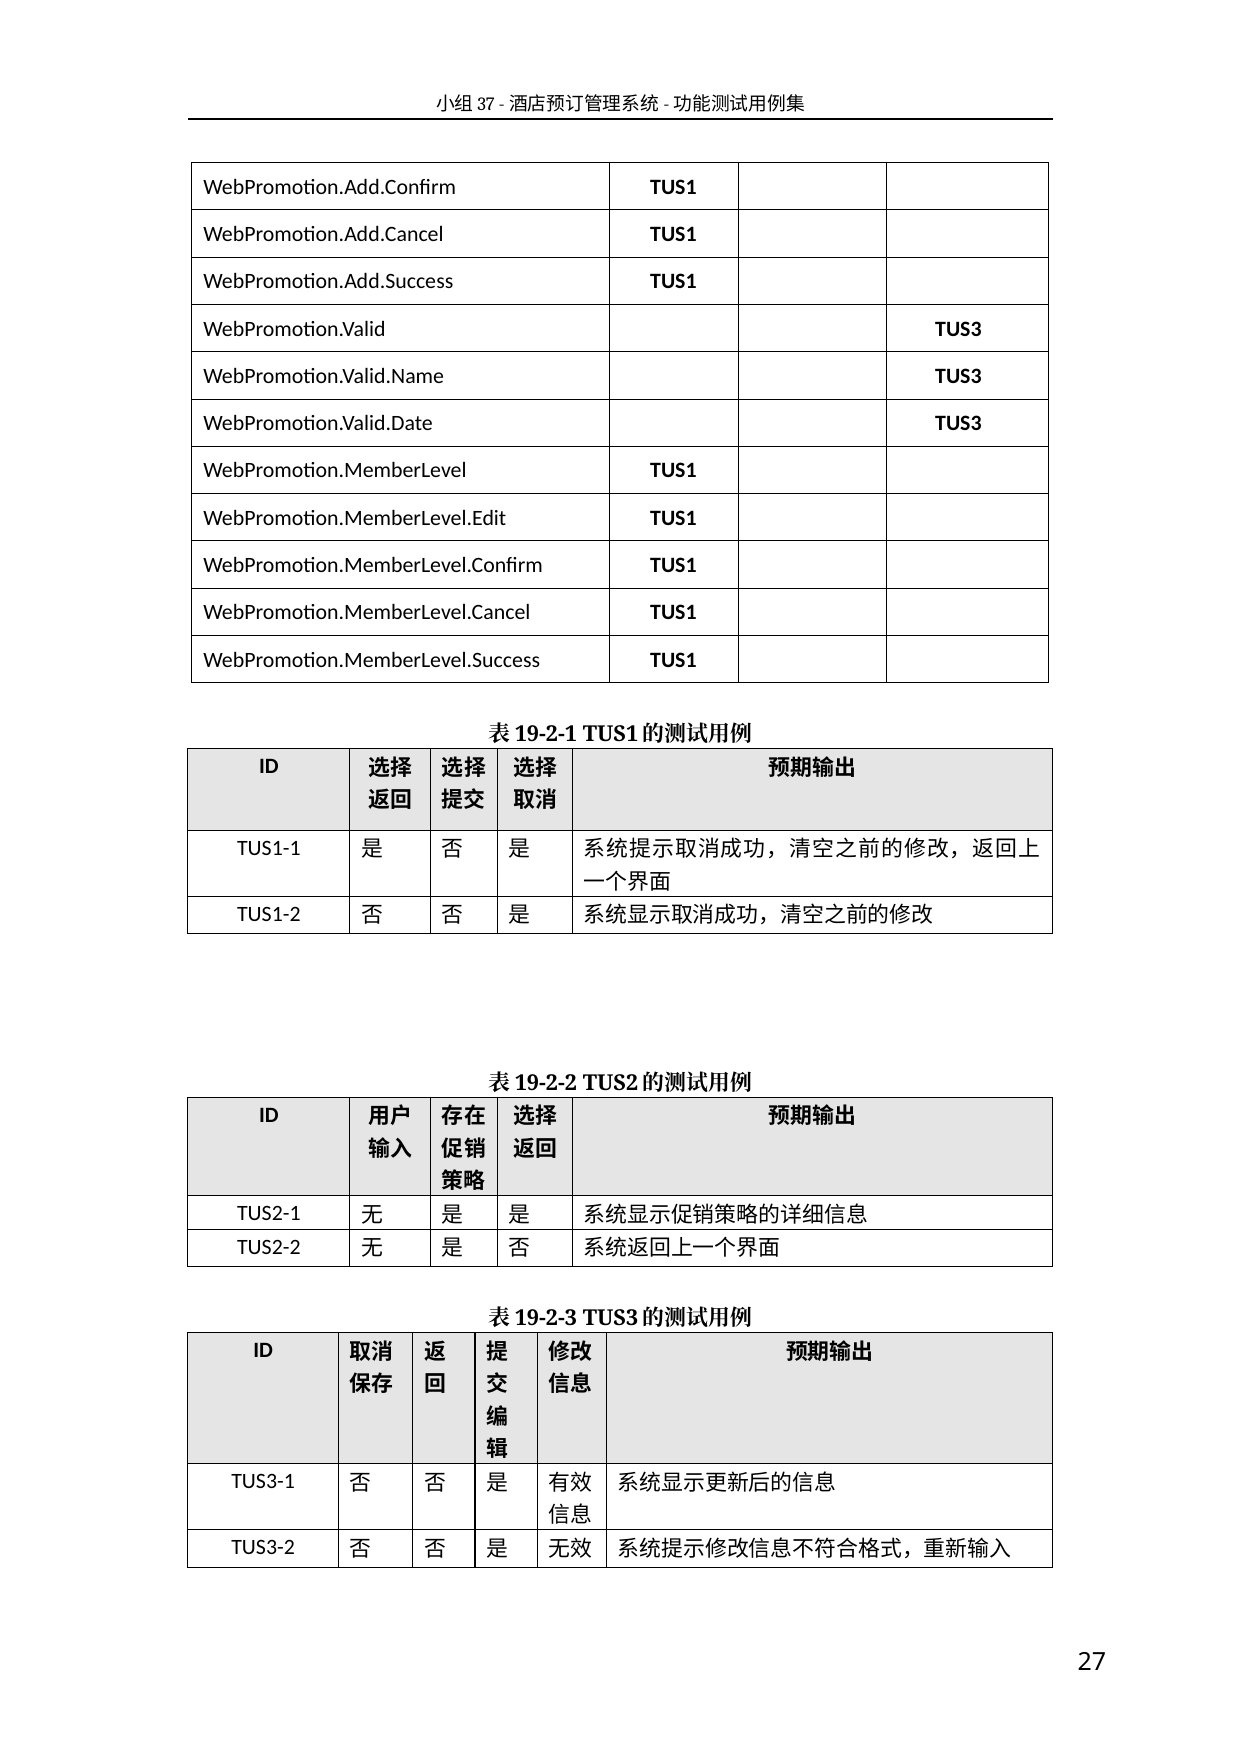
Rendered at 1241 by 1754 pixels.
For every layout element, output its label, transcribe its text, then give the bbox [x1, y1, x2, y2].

table_header ID [188, 749, 349, 830]
table_cell 否 [413, 1530, 474, 1567]
text 表19-2-3 TUS3的测试用例 [187, 1300, 1053, 1332]
table_cell [610, 352, 738, 398]
table_cell TUS1 [610, 494, 738, 540]
table_cell 无效信息 [538, 1530, 606, 1567]
table_cell 是 [431, 1230, 497, 1266]
table_cell WebPromotion.Add.Cancel [192, 210, 609, 257]
table_header 预期输出 [573, 1098, 1052, 1195]
table_cell TUS3-1 [188, 1464, 338, 1529]
table_cell WebPromotion.Valid [192, 305, 609, 351]
table_cell WebPromotion.MemberLevel.Cancel [192, 589, 609, 635]
table_cell TUS3-2 [188, 1530, 338, 1567]
table_cell [739, 447, 886, 493]
table_cell [887, 589, 1048, 635]
table_cell 是 [476, 1464, 537, 1529]
table_header 返回 [413, 1333, 474, 1463]
table_cell [739, 210, 886, 257]
table_cell 系统显示取消成功，清空之前的修改 [573, 897, 1052, 933]
table_header 选择取消 [498, 749, 572, 830]
table_header 修改信息 [538, 1333, 606, 1463]
table_cell [610, 305, 738, 351]
table_header 提交编辑 [476, 1333, 537, 1463]
table_cell TUS1 [610, 258, 738, 304]
table_cell [739, 589, 886, 635]
table_cell 系统显示更新后的信息 [607, 1464, 1052, 1529]
table_header 预期输出 [573, 749, 1052, 830]
table_cell 系统提示修改信息不符合格式，重新输入 [607, 1530, 1052, 1567]
table_cell [887, 541, 1048, 588]
table_cell 无 [350, 1196, 430, 1229]
table_cell TUS3 [887, 400, 1048, 446]
table_cell [887, 258, 1048, 304]
table_cell [887, 447, 1048, 493]
table_cell TUS1 [610, 447, 738, 493]
table_cell [739, 352, 886, 398]
table_header 预期输出 [607, 1333, 1052, 1463]
table_cell TUS1-1 [188, 831, 349, 896]
table_cell 否 [339, 1464, 412, 1529]
table_cell WebPromotion.MemberLevel.Success [192, 636, 609, 682]
table_cell TUS3 [887, 352, 1048, 398]
table_cell [739, 494, 886, 540]
table_cell TUS1-2 [188, 897, 349, 933]
table_header 取消保存 [339, 1333, 412, 1463]
table_header 选择返回 [350, 749, 430, 830]
table_cell [739, 636, 886, 682]
table_cell [739, 305, 886, 351]
table_cell 否 [350, 897, 430, 933]
table_cell [887, 636, 1048, 682]
table_cell 是 [476, 1530, 537, 1567]
table_cell TUS2-2 [188, 1230, 349, 1266]
table_cell [739, 163, 886, 209]
table_cell 是 [498, 831, 572, 896]
table_cell WebPromotion.Add.Confirm [192, 163, 609, 209]
table_cell [887, 163, 1048, 209]
table_cell 否 [339, 1530, 412, 1567]
table_cell [739, 400, 886, 446]
table_header 存在促销策略 [431, 1098, 497, 1195]
table_cell 是 [498, 897, 572, 933]
table_header 用户输入 [350, 1098, 430, 1195]
table_cell [887, 210, 1048, 257]
table_cell WebPromotion.MemberLevel.Edit [192, 494, 609, 540]
text 表19-2-2 TUS2的测试用例 [187, 1064, 1053, 1097]
table_cell TUS2-1 [188, 1196, 349, 1229]
table_cell [739, 258, 886, 304]
table_header ID [188, 1098, 349, 1195]
table_cell WebPromotion.MemberLevel.Confirm [192, 541, 609, 588]
table_cell [610, 400, 738, 446]
table_cell [887, 494, 1048, 540]
table_cell TUS1 [610, 163, 738, 209]
table_cell 是 [431, 1196, 497, 1229]
table_cell WebPromotion.Add.Success [192, 258, 609, 304]
table_cell 否 [431, 897, 497, 933]
table_cell WebPromotion.MemberLevel [192, 447, 609, 493]
table_cell TUS1 [610, 210, 738, 257]
table_header ID [188, 1333, 338, 1463]
table_cell 系统提示取消成功，清空之前的修改，返回上一个界面 [573, 831, 1052, 896]
table_cell 是 [498, 1196, 572, 1229]
table_cell 是 [350, 831, 430, 896]
table_cell 无 [350, 1230, 430, 1266]
table_cell 否 [498, 1230, 572, 1266]
table_cell TUS1 [610, 541, 738, 588]
table_cell WebPromotion.Valid.Date [192, 400, 609, 446]
text 表19-2-1 TUS1的测试用例 [187, 716, 1053, 748]
table_cell 否 [431, 831, 497, 896]
table_header 选择提交 [431, 749, 497, 830]
table_cell [739, 541, 886, 588]
table_cell TUS3 [887, 305, 1048, 351]
table_cell 系统显示促销策略的详细信息 [573, 1196, 1052, 1229]
table_cell TUS1 [610, 636, 738, 682]
table_cell 系统返回上一个界面 [573, 1230, 1052, 1266]
table_header 选择返回 [498, 1098, 572, 1195]
table_cell 否 [413, 1464, 474, 1529]
table_cell WebPromotion.Valid.Name [192, 352, 609, 398]
table_cell TUS1 [610, 589, 738, 635]
table_cell 有效信息 [538, 1464, 606, 1529]
